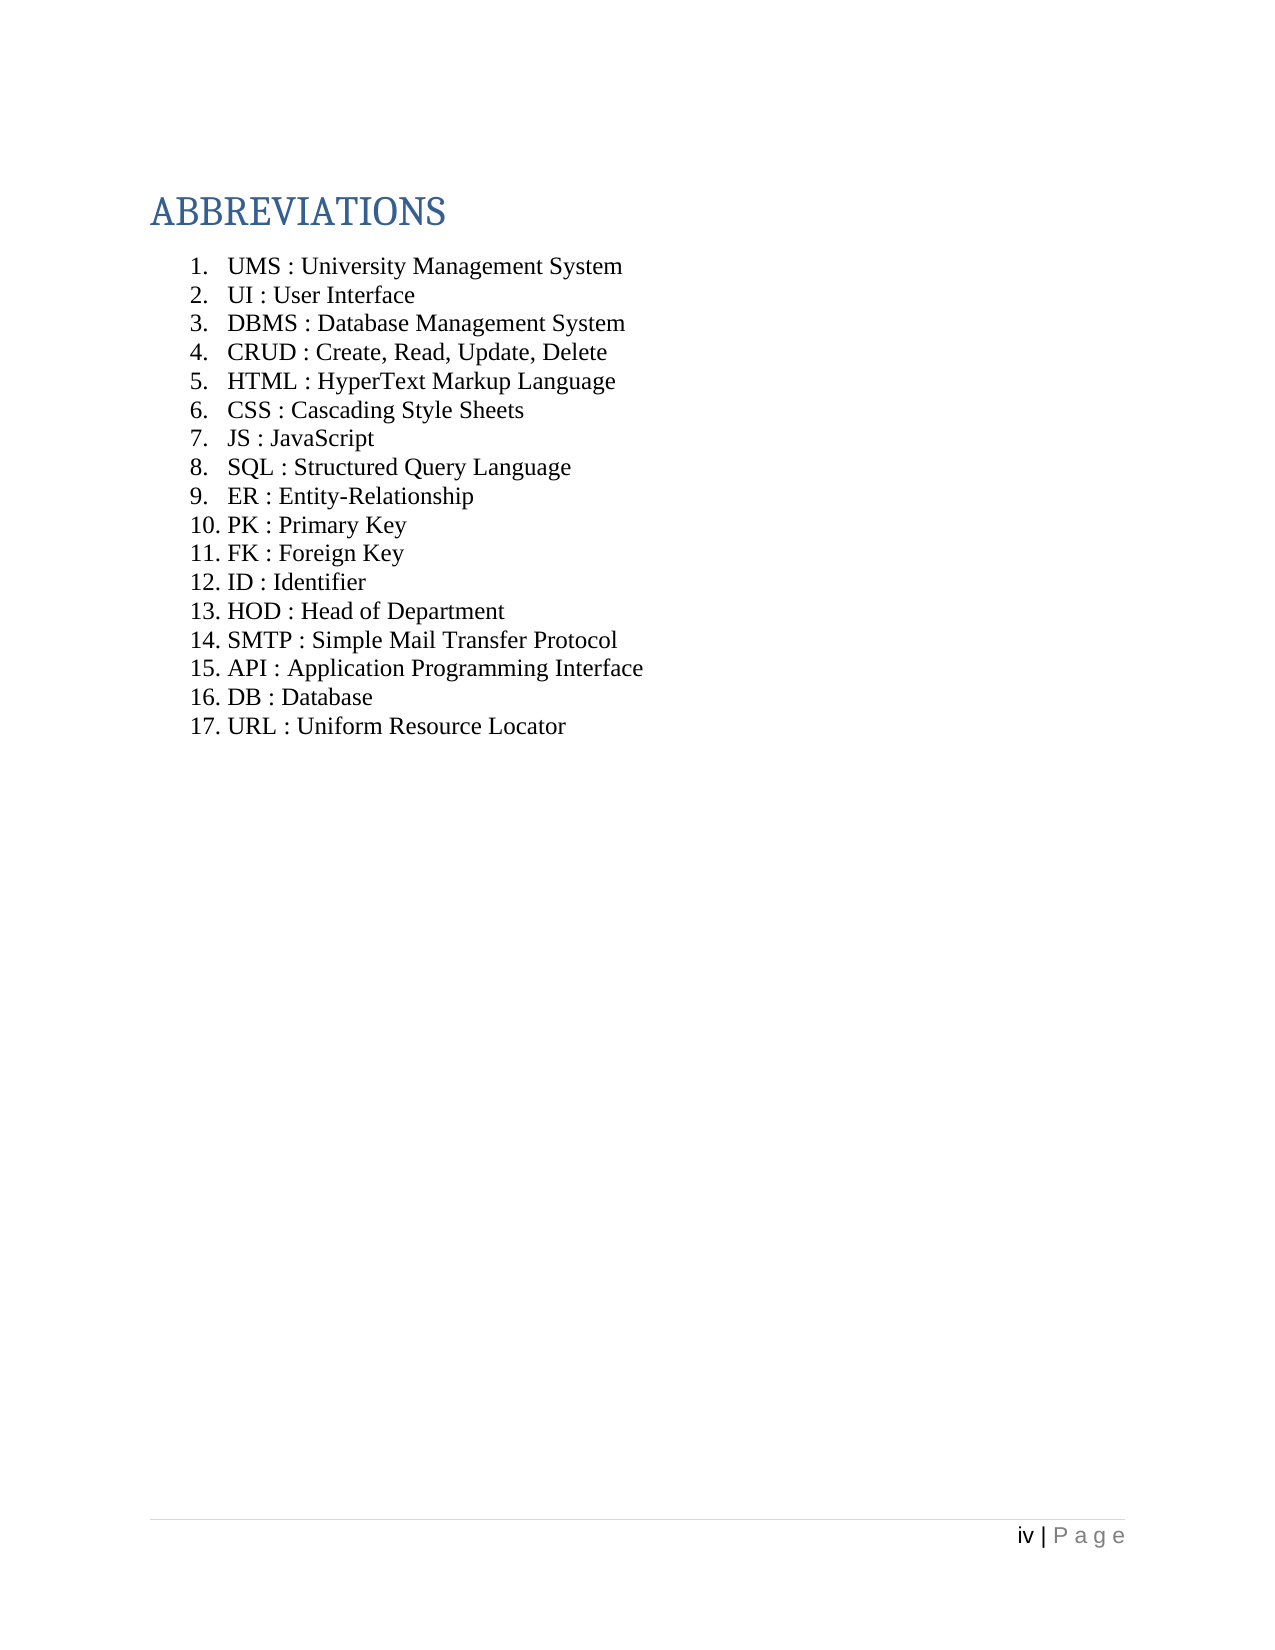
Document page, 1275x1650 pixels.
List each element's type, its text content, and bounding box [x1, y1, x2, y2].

list DB : Database [189, 682, 1125, 711]
list FK : Foreign Key [189, 538, 1125, 567]
list UI : User Interface [189, 280, 1125, 308]
list JS : JavaScript [189, 423, 1125, 452]
list SMTP : Simple Mail Transfer Protocol [189, 625, 1125, 653]
list PK : Primary Key [189, 510, 1125, 538]
list SQL : Structured Query Language [189, 452, 1125, 481]
list HTML : HyperText Markup Language [189, 366, 1125, 395]
list ID : Identifier [189, 567, 1125, 596]
list HOD : Head of Department [189, 596, 1125, 625]
list ER : Entity-Relationship [189, 481, 1125, 510]
subtitle ABBREVIATIONS [150, 187, 1125, 235]
list CRUD : Create, Read, Update, Delete [189, 337, 1125, 366]
list API : Application Programming Interface [189, 653, 1125, 682]
list DBMS : Database Management System [189, 308, 1125, 337]
list UMS : University Management System [189, 251, 1125, 280]
list URL : Uniform Resource Locator [189, 711, 1125, 740]
list CSS : Cascading Style Sheets [189, 395, 1125, 423]
